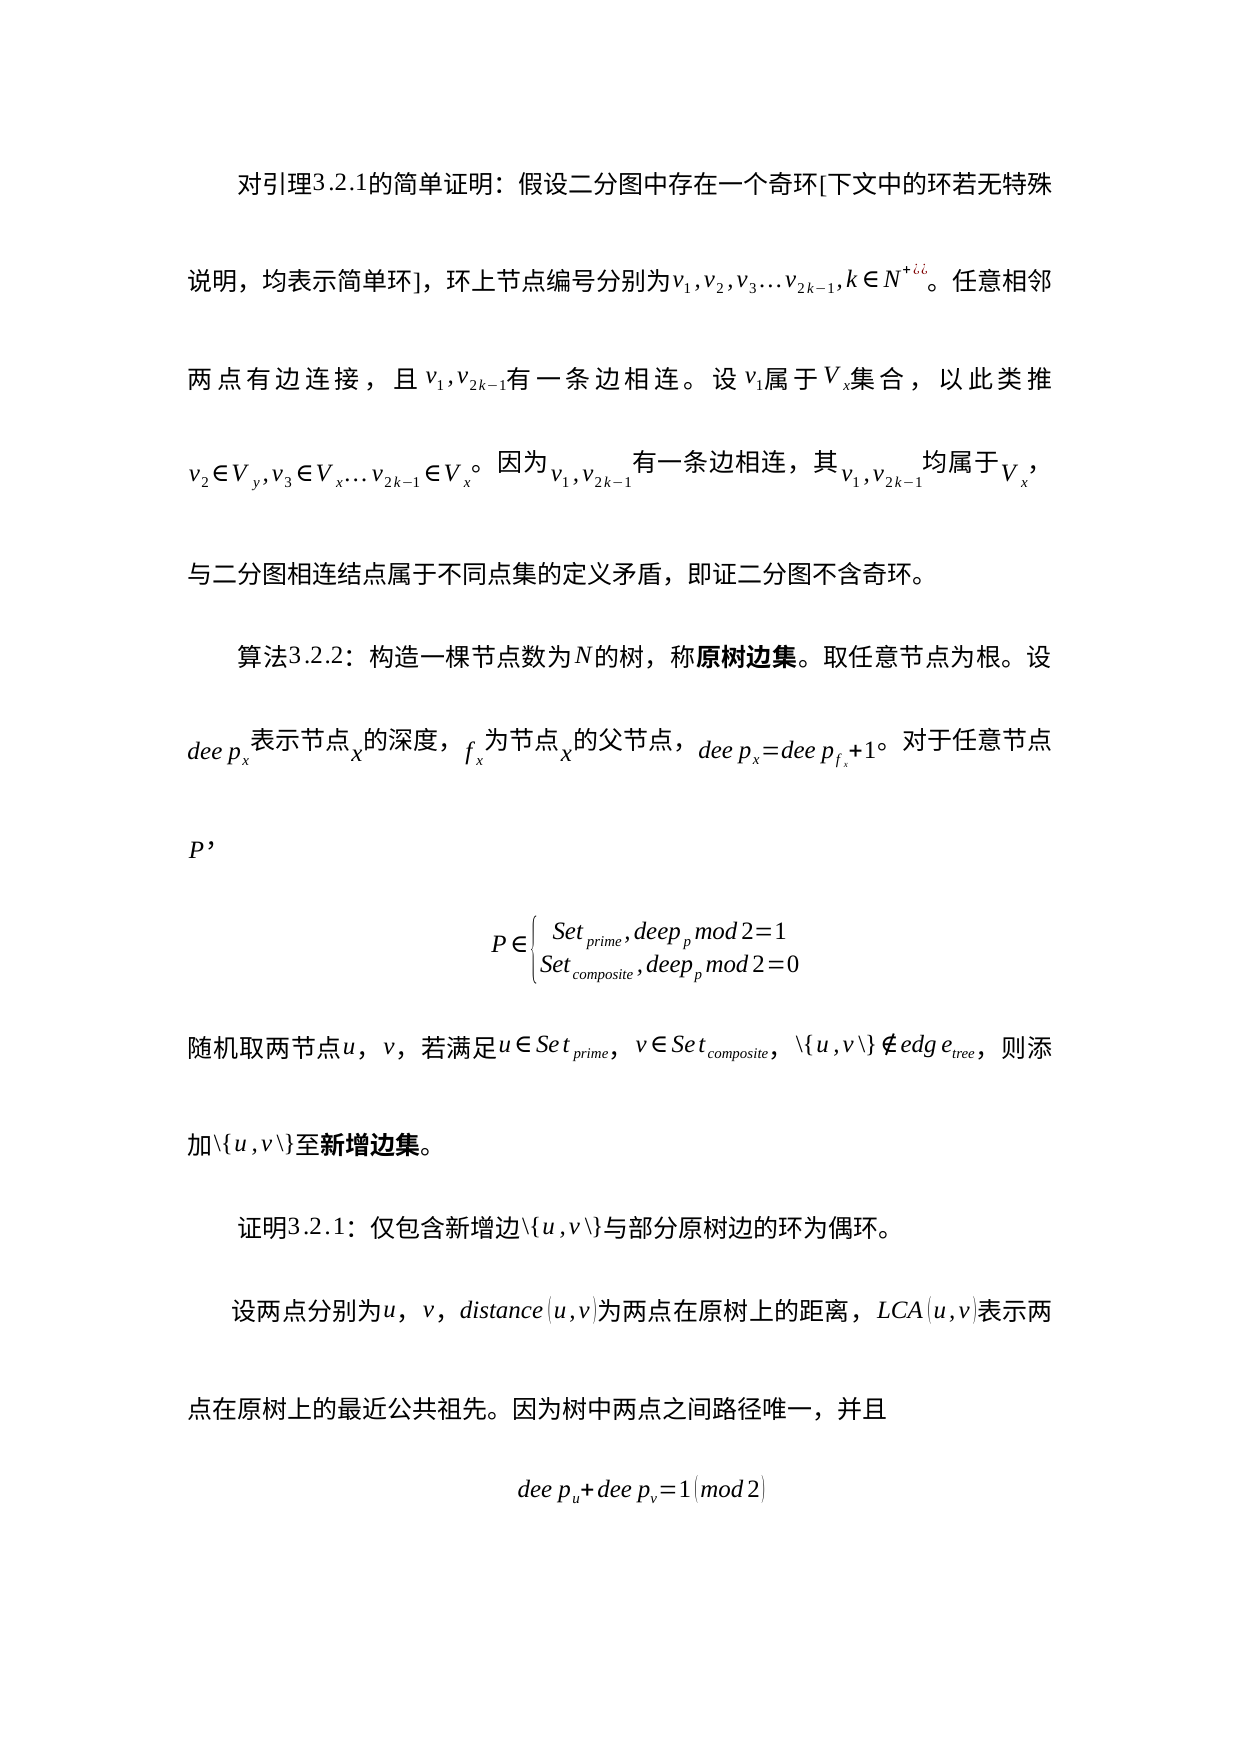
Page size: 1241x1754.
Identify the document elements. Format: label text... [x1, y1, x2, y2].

text 对引理的简单证明：假设二分图中存在一个奇环[下文中的环若无特殊说明，均表示简单环]，环上节点编号分别为。任意相邻两点有边连接，且有一条边相连。设属于集合，以此类推。因为有一条边相连，其均属于，与二分图相连结点属于不同点集的定义矛盾，即证二分图不含奇环。 [187, 150, 1053, 605]
text 算法：构造一棵节点数为的树，称原树边集。取任意节点为根。设表示节点的深度，为节点的父节点，。对于任意节点， [187, 623, 1053, 883]
text 随机取两节点，，若满足，，，则添加至新增边集。 [187, 1014, 1053, 1176]
text 设两点分别为，，为两点在原树上的距离，表示两点在原树上的最近公共祖先。因为树中两点之间路径唯一，并且 [187, 1277, 1053, 1440]
text 证明：仅包含新增边与部分原树边的环为偶环。 [187, 1194, 1053, 1259]
